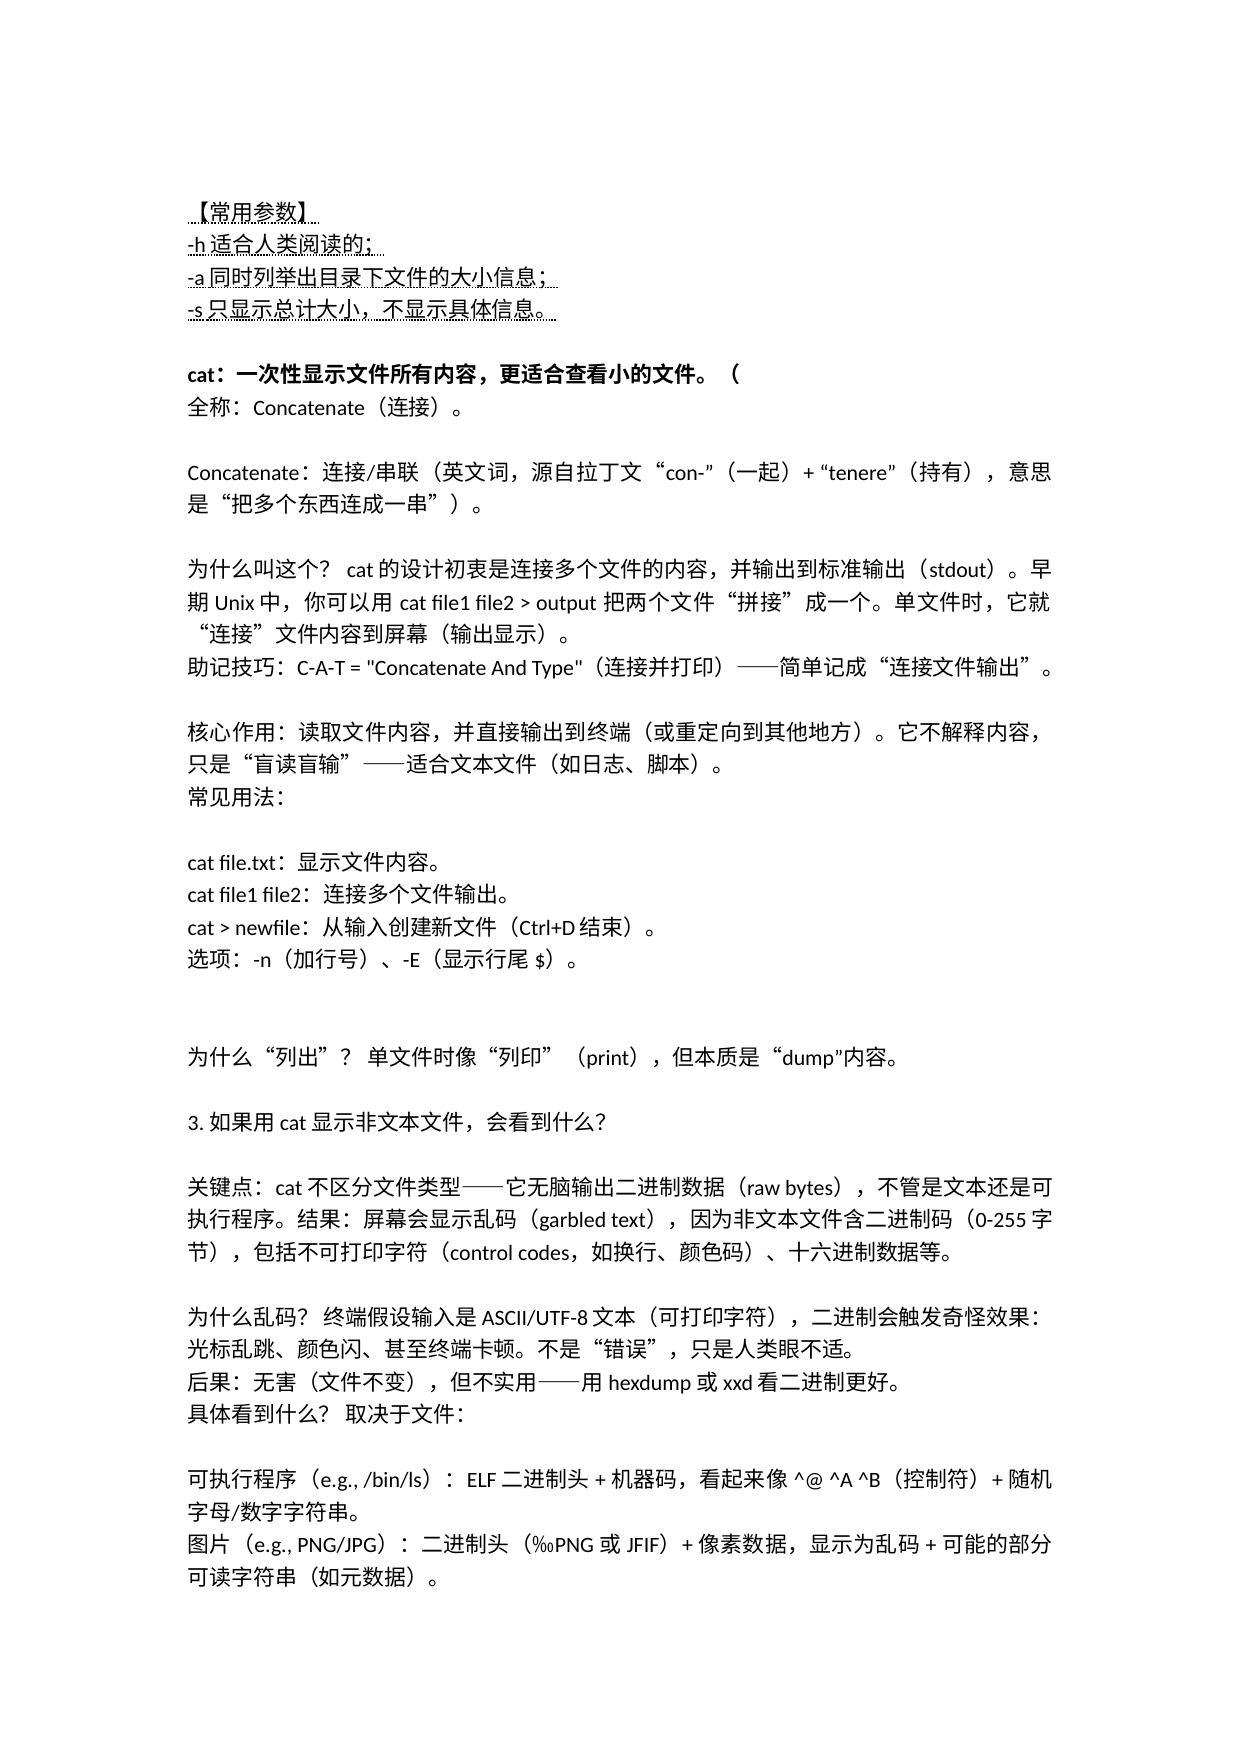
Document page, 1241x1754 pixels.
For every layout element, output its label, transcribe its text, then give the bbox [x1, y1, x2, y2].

list 选项：-n（加行号）、-E（显示行尾 $）。 [187, 942, 1053, 974]
list 为什么叫这个？ cat 的设计初衷是连接多个文件的内容，并输出到标准输出（stdout）。早期Unix中，你可以用 cat file1 file2 > output 把两个文件“拼接”成一个。单文件时，它就“连接”文件内容到屏幕（输出显示）。 [187, 552, 1053, 649]
list -a同时列举出目录下文件的大小信息； [187, 259, 1053, 292]
list cat file1 file2：连接多个文件输出。 [187, 877, 1053, 909]
list cat > newfile：从输入创建新文件（Ctrl+D结束）。 [187, 909, 1053, 942]
list 关键点：cat 不区分文件类型——它无脑输出二进制数据（raw bytes），不管是文本还是可执行程序。结果：屏幕会显示乱码（garbled text），因为非文本文件含二进制码（0-255字节），包括不可打印字符（control codes，如换行、颜色码）、十六进制数据等。 [187, 1169, 1053, 1267]
list 具体看到什么？ 取决于文件： [187, 1397, 1053, 1429]
list -s只显示总计大小，不显示具体信息。 [187, 292, 1053, 324]
list 3. 如果用 cat 显示非文本文件，会看到什么？ [187, 1104, 1053, 1137]
list -h 适合人类阅读的； [187, 227, 1053, 259]
list cat file.txt：显示文件内容。 [187, 844, 1053, 877]
list 后果：无害（文件不变），但不实用——用 hexdump 或 xxd 看二进制更好。 [187, 1364, 1053, 1397]
list Concatenate：连接/串联（英文词，源自拉丁文“con-”（一起）+ “tenere”（持有），意思是“把多个东西连成一串”）。 [187, 454, 1053, 519]
list 常见用法： [187, 779, 1053, 812]
list 全称：Concatenate（连接）。 [187, 389, 1053, 422]
list 核心作用：读取文件内容，并直接输出到终端（或重定向到其他地方）。它不解释内容，只是“盲读盲输”——适合文本文件（如日志、脚本）。 [187, 714, 1053, 779]
list cat：一次性显示文件所有内容，更适合查看小的文件。（ [187, 357, 1053, 389]
list 图片（e.g., PNG/JPG）：二进制头（‰PNG 或 JFIF）+ 像素数据，显示为乱码 + 可能的部分可读字符串（如元数据）。 [187, 1527, 1053, 1592]
list 为什么乱码？ 终端假设输入是ASCII/UTF-8文本（可打印字符），二进制会触发奇怪效果：光标乱跳、颜色闪、甚至终端卡顿。不是“错误”，只是人类眼不适。 [187, 1299, 1053, 1364]
list 助记技巧：C-A-T = "Concatenate And Type"（连接并打印）——简单记成“连接文件输出”。 [187, 649, 1053, 682]
list 【常用参数】 [187, 194, 1053, 227]
list 为什么“列出”？ 单文件时像“列印”（print），但本质是“dump”内容。 [187, 1039, 1053, 1072]
list 可执行程序（e.g., /bin/ls）：ELF二进制头 + 机器码，看起来像 ^@ ^A ^B（控制符）+ 随机字母/数字字符串。 [187, 1462, 1053, 1527]
